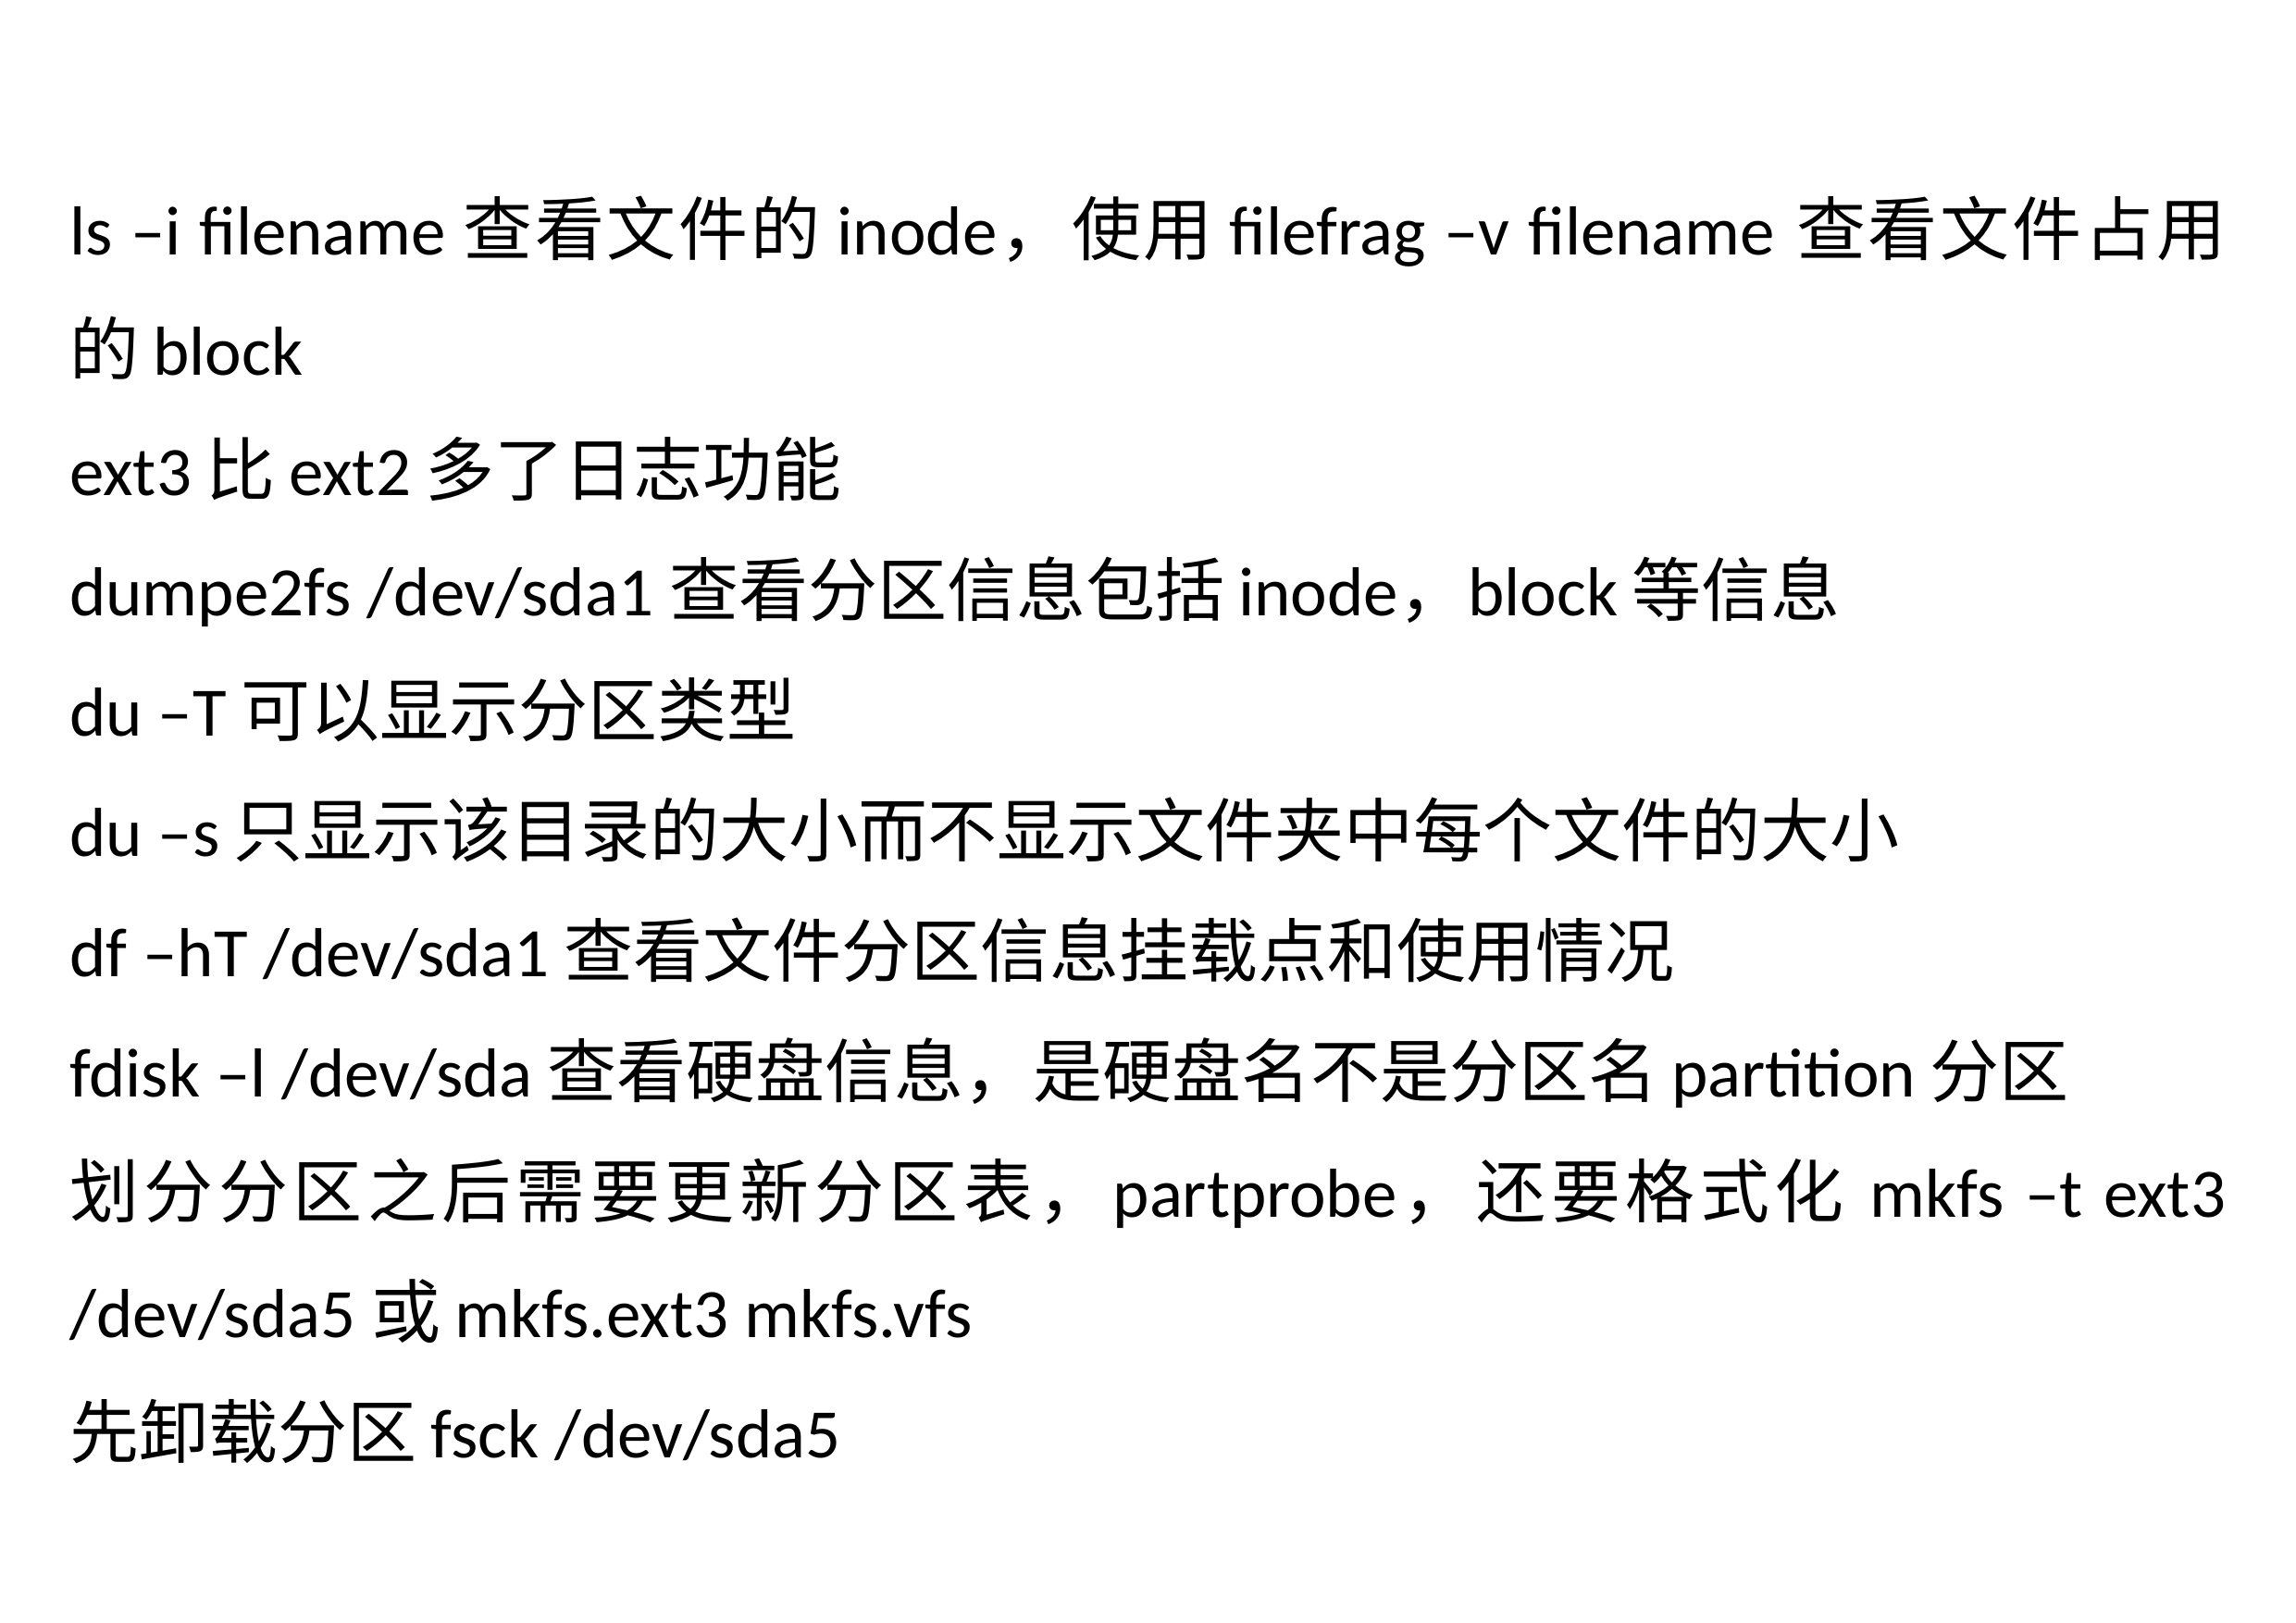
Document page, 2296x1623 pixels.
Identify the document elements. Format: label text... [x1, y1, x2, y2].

text df –hT /dev/sda1查看文件分区信息挂载点和使用情况 [69, 886, 2226, 1007]
text ext3比ext2多了日志功能 [69, 405, 2226, 526]
text 划分分区之后需要更新分区表，partprobe，还要格式化 mkfs –t ext3 /dev/sda5 或mkfs.ext3 mkfs.vfs [69, 1127, 2226, 1368]
text fdisk –l /dev/sda查看硬盘信息，是硬盘名不是分区名partition分区 [69, 1007, 2226, 1127]
text 先卸载分区fsck /dev/sda5 [69, 1368, 2226, 1488]
text du –T可以显示分区类型 [69, 646, 2226, 766]
text ls –i filename查看文件的inode，使用filefrag –v filename 查看文件占用的block [69, 165, 2226, 405]
text du –s只显示该目录的大小而不显示文件夹中每个文件的大小 [69, 766, 2226, 886]
text dumpe2fs /dev/sda1 查看分区信息包括inode，block等信息 [69, 526, 2226, 646]
